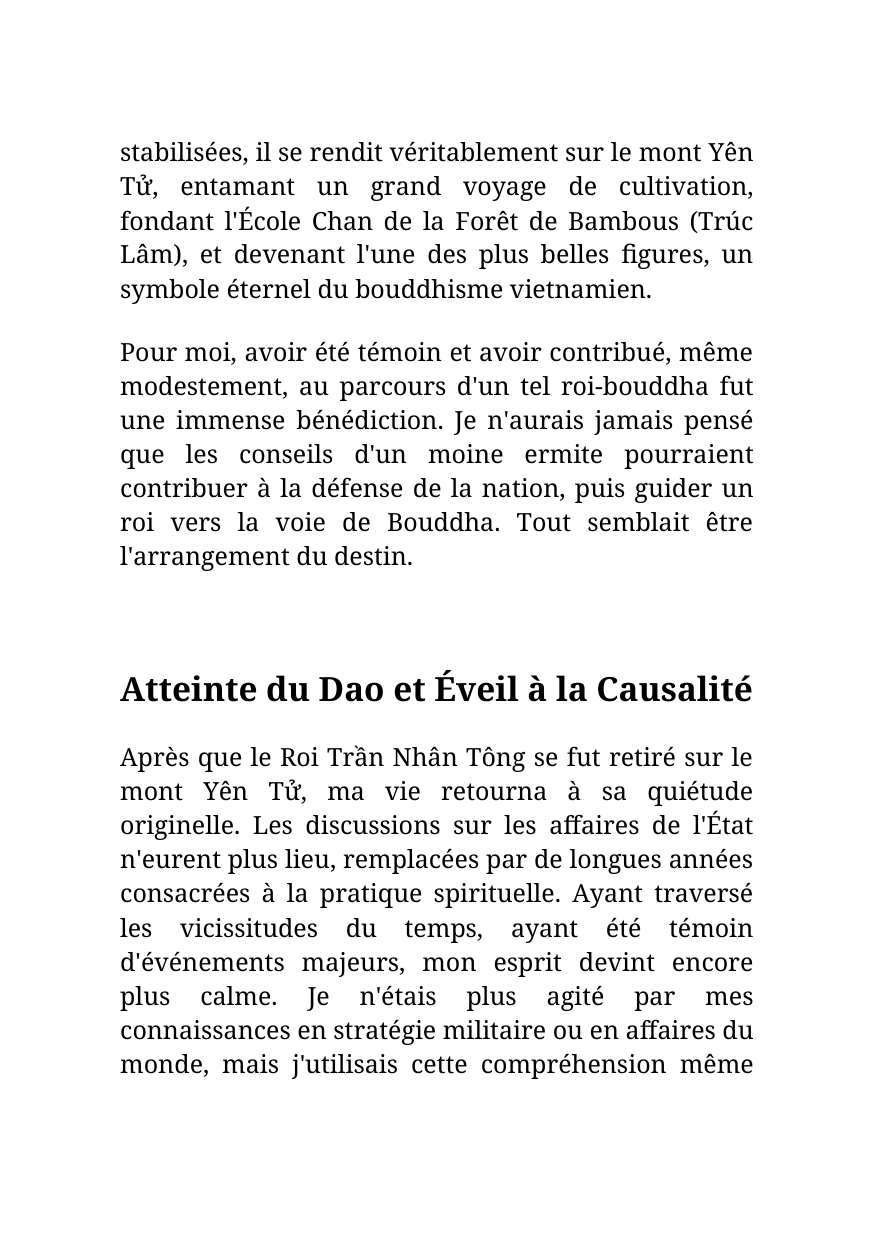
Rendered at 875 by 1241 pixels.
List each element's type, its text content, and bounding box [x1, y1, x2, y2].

text Pour moi, avoir été témoin et avoir contribué, même modestement, au parcours d'un tel roi-bouddha fut une immense bénédiction. Je n'aurais jamais pensé que les conseils d'un moine ermite pourraient contribuer à la défense de la nation, puis guider un roi vers la voie de Bouddha. Tout semblait être l'arrangement du destin. [120, 334, 754, 573]
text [120, 135, 754, 305]
text Atteinte du Dao et Éveil à la Causalité [120, 665, 754, 711]
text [120, 740, 754, 1081]
